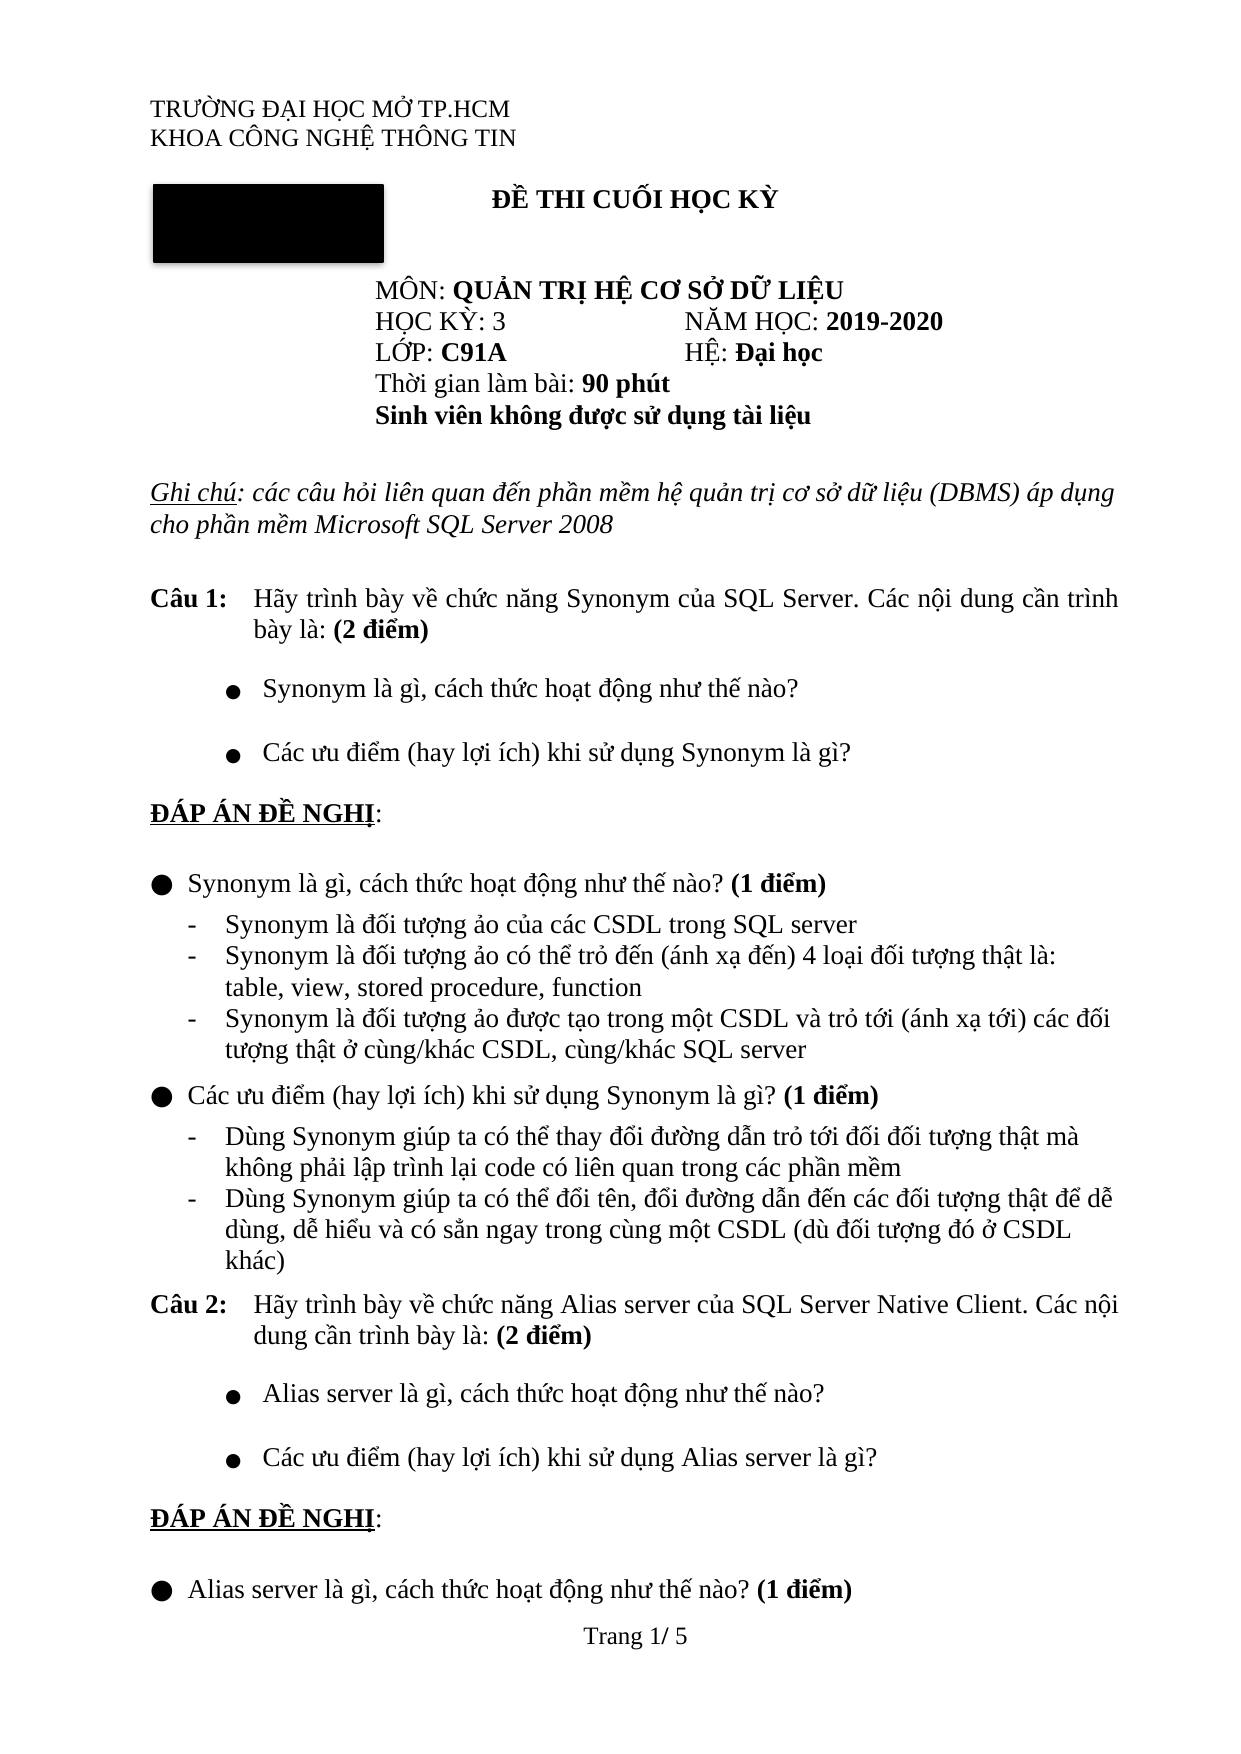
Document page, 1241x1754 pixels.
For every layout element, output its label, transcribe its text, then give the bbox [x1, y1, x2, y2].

list Synonym là đối tượng ảo có thể trỏ đến (ánh xạ đến) 4 loại đối tượng thật là: table, view, stored procedure, function [187, 939, 1120, 1002]
list Alias server là gì, cách thức hoạt động như thế nào? (1 điểm) [150, 1558, 1120, 1614]
list Dùng Synonym giúp ta có thể đổi tên, đổi đường dẫn đến các đối tượng thật để dễ dùng, dễ hiểu và có sẳn ngay trong cùng một CSDL (dù đối tượng đó ở CSDL khác) [187, 1182, 1120, 1275]
text HỌC KỲ: 3 NĂM HỌC: 2019-2020 [150, 305, 1120, 336]
text MÔN: QUẢN TRỊ HỆ CƠ SỞ DỮ LIỆU [150, 274, 1120, 305]
text Thời gian làm bài: 90 phút [150, 368, 1120, 399]
list Synonym là gì, cách thức hoạt động như thế nào? [225, 670, 1120, 708]
text LỚP: C91A HỆ: Đại học [150, 336, 1120, 368]
text ĐỀ THI CUỐI HỌC KỲ [384, 183, 1120, 214]
list Synonym là gì, cách thức hoạt động như thế nào? (1 điểm) [150, 853, 1120, 908]
list Hãy trình bày về chức năng Alias server của SQL Server Native Client. Các nội dung cần trình bày là: (2 điểm) [150, 1288, 1120, 1350]
list Alias server là gì, cách thức hoạt động như thế nào? [225, 1375, 1120, 1413]
text Sinh viên không được sử dụng tài liệu [150, 399, 1120, 430]
list Các ưu điểm (hay lợi ích) khi sử dụng Synonym là gì? (1 điểm) [150, 1064, 1120, 1119]
text ĐÁP ÁN ĐỀ NGHỊ: [150, 797, 1120, 828]
text TRƯỜNG ĐẠI HỌC MỞ TP.HCM [150, 94, 1120, 123]
text KHOA CÔNG NGHỆ THÔNG TIN [150, 123, 1120, 152]
list Synonym là đối tượng ảo của các CSDL trong SQL server [187, 908, 1120, 939]
text ĐÁP ÁN ĐỀ NGHỊ: [150, 1502, 1120, 1533]
list Synonym là đối tượng ảo được tạo trong một CSDL và trỏ tới (ánh xạ tới) các đối tượng thật ở cùng/khác CSDL, cùng/khác SQL server [187, 1002, 1120, 1064]
list Dùng Synonym giúp ta có thể thay đổi đường dẫn trỏ tới đối đối tượng thật mà không phải lập trình lại code có liên quan trong các phần mềm [187, 1119, 1120, 1182]
list Các ưu điểm (hay lợi ích) khi sử dụng Alias server là gì? [225, 1438, 1120, 1477]
list Các ưu điểm (hay lợi ích) khi sử dụng Synonym là gì? [225, 733, 1120, 772]
text Ghi chú: các câu hỏi liên quan đến phần mềm hệ quản trị cơ sở dữ liệu (DBMS) áp dụng cho phần mềm Microsoft SQL Server 2008 [150, 477, 1120, 539]
list Hãy trình bày về chức năng Synonym của SQL Server. Các nội dung cần trình bày là: (2 điểm) [150, 582, 1120, 645]
